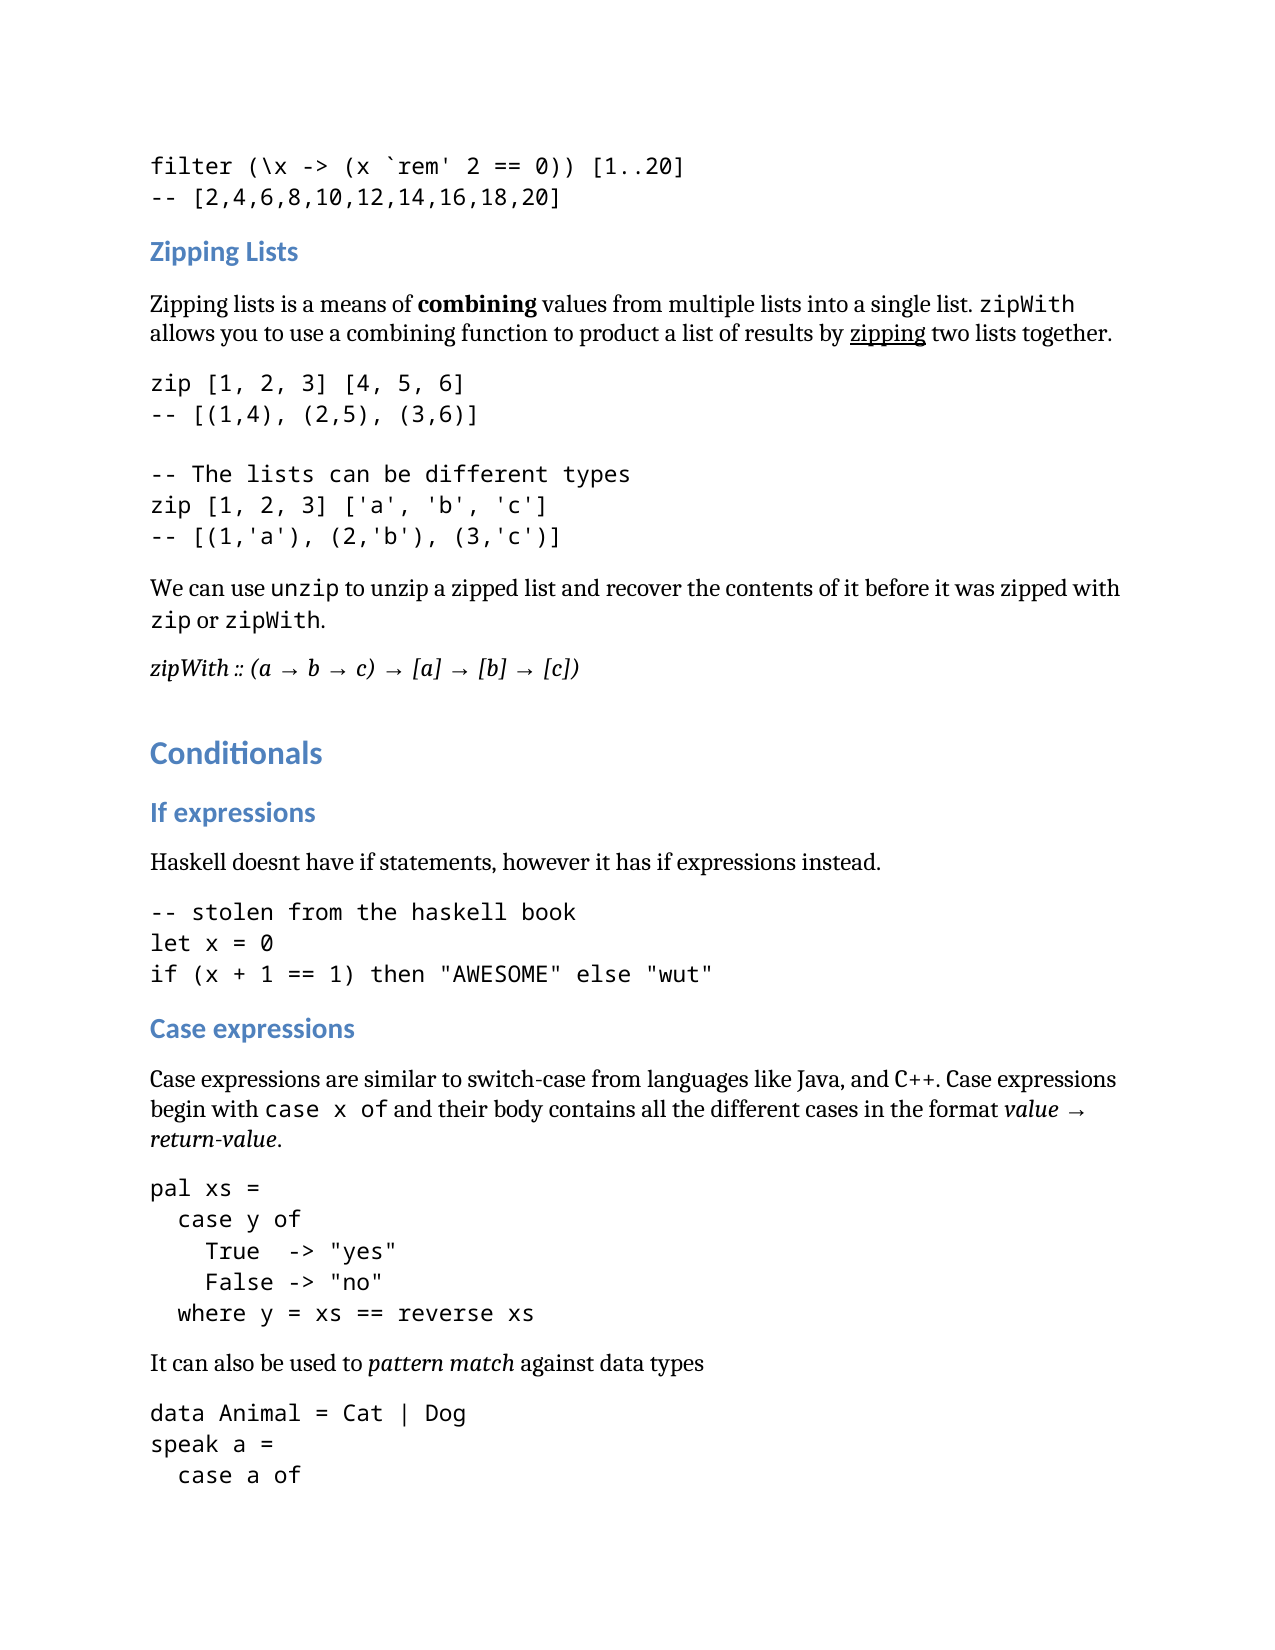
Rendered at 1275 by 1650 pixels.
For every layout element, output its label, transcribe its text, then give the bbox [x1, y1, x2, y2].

text Case expressions are similar to switch-case from languages like Java, and C++. Case expressions begin with case x of and their body contains all the different cases in the format value return-value. [150, 1065, 1125, 1153]
text -- stolen from the haskell book let x = 0 if (x + 1 == 1) then "AWESOME" else "wut" [150, 896, 1125, 989]
text It can also be used to pattern match against data types [150, 1349, 1125, 1378]
text We can use unzip to unzip a zipped list and recover the contents of it before it was zipped with zip or zipWith. [150, 572, 1125, 635]
text pal xs = case y of True -> "yes" False -> "no" where y = xs == reverse xs [150, 1172, 1125, 1328]
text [150, 1397, 1125, 1491]
subtitle Case expressions [150, 1010, 1125, 1046]
subtitle If expressions [150, 794, 1125, 829]
text Haskell doesnt have if statements, however it has if expressions instead. [150, 848, 1125, 877]
text filter (\x -> (x `rem' 2 == 0)) [1..20] -- [2,4,6,8,10,12,14,16,18,20] [150, 150, 1125, 212]
text Zipping lists is a means of combining values from multiple lists into a single list. zipWith allows you to use a combining function to product a list of results by zipping two lists together. [150, 288, 1125, 348]
subtitle Conditionals [150, 732, 1125, 773]
text zipWith :: (a b c) [a] [b] [c]) [150, 653, 1125, 682]
text zip [1, 2, 3] [4, 5, 6] -- [(1,4), (2,5), (3,6)] -- The lists can be different types zip [1, 2, 3] ['a', 'b', 'c'] -- [(1,'a'), (2,'b'), (3,'c')] [150, 366, 1125, 551]
subtitle Zipping Lists [150, 233, 1125, 269]
